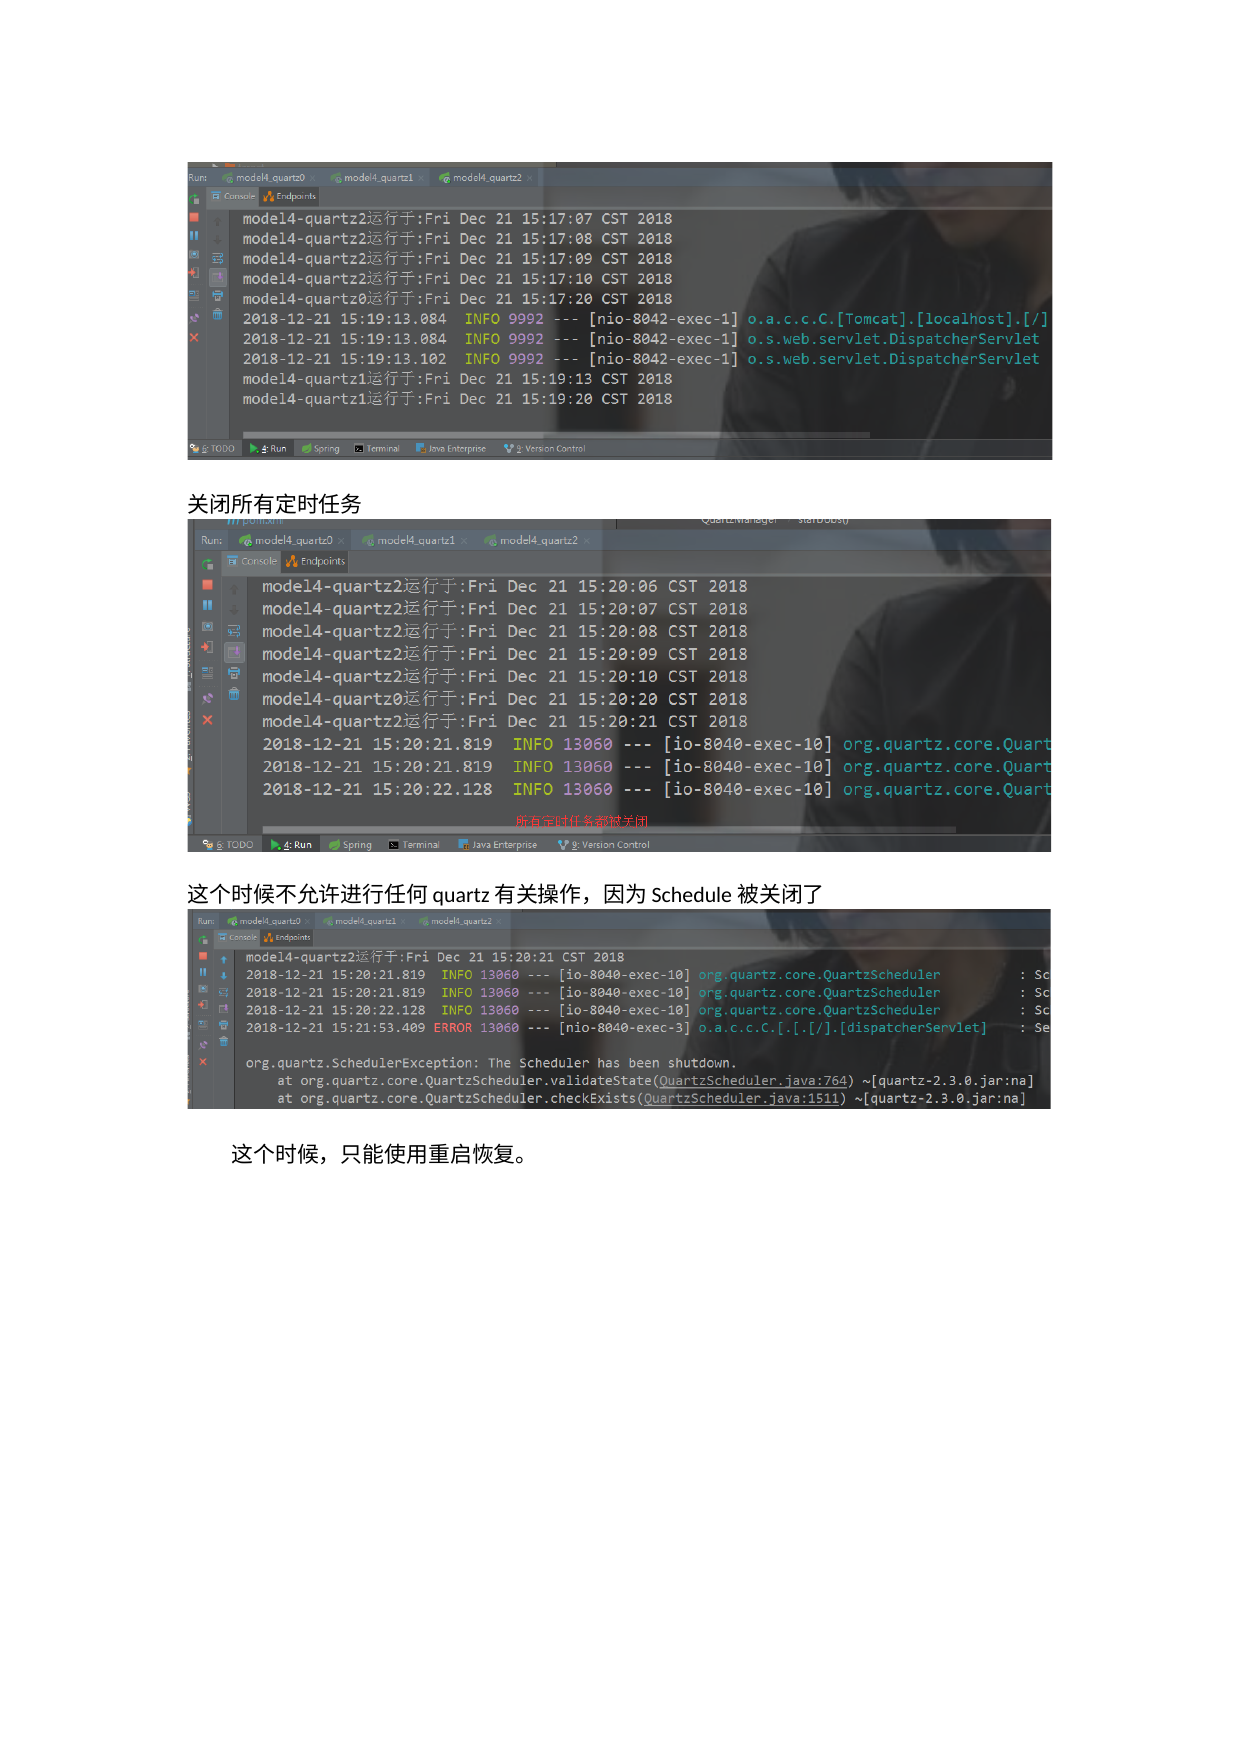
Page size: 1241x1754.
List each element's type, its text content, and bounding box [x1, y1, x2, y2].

text 这个时候不允许进行任何quartz有关操作，因为Schedule 被关闭了 [187, 877, 1053, 909]
picture [187, 909, 1051, 1109]
picture [187, 162, 1053, 460]
picture [187, 519, 1052, 852]
text 这个时候，只能使用重启恢复。 [187, 1137, 1053, 1169]
text 关闭所有定时任务 [187, 487, 1053, 519]
